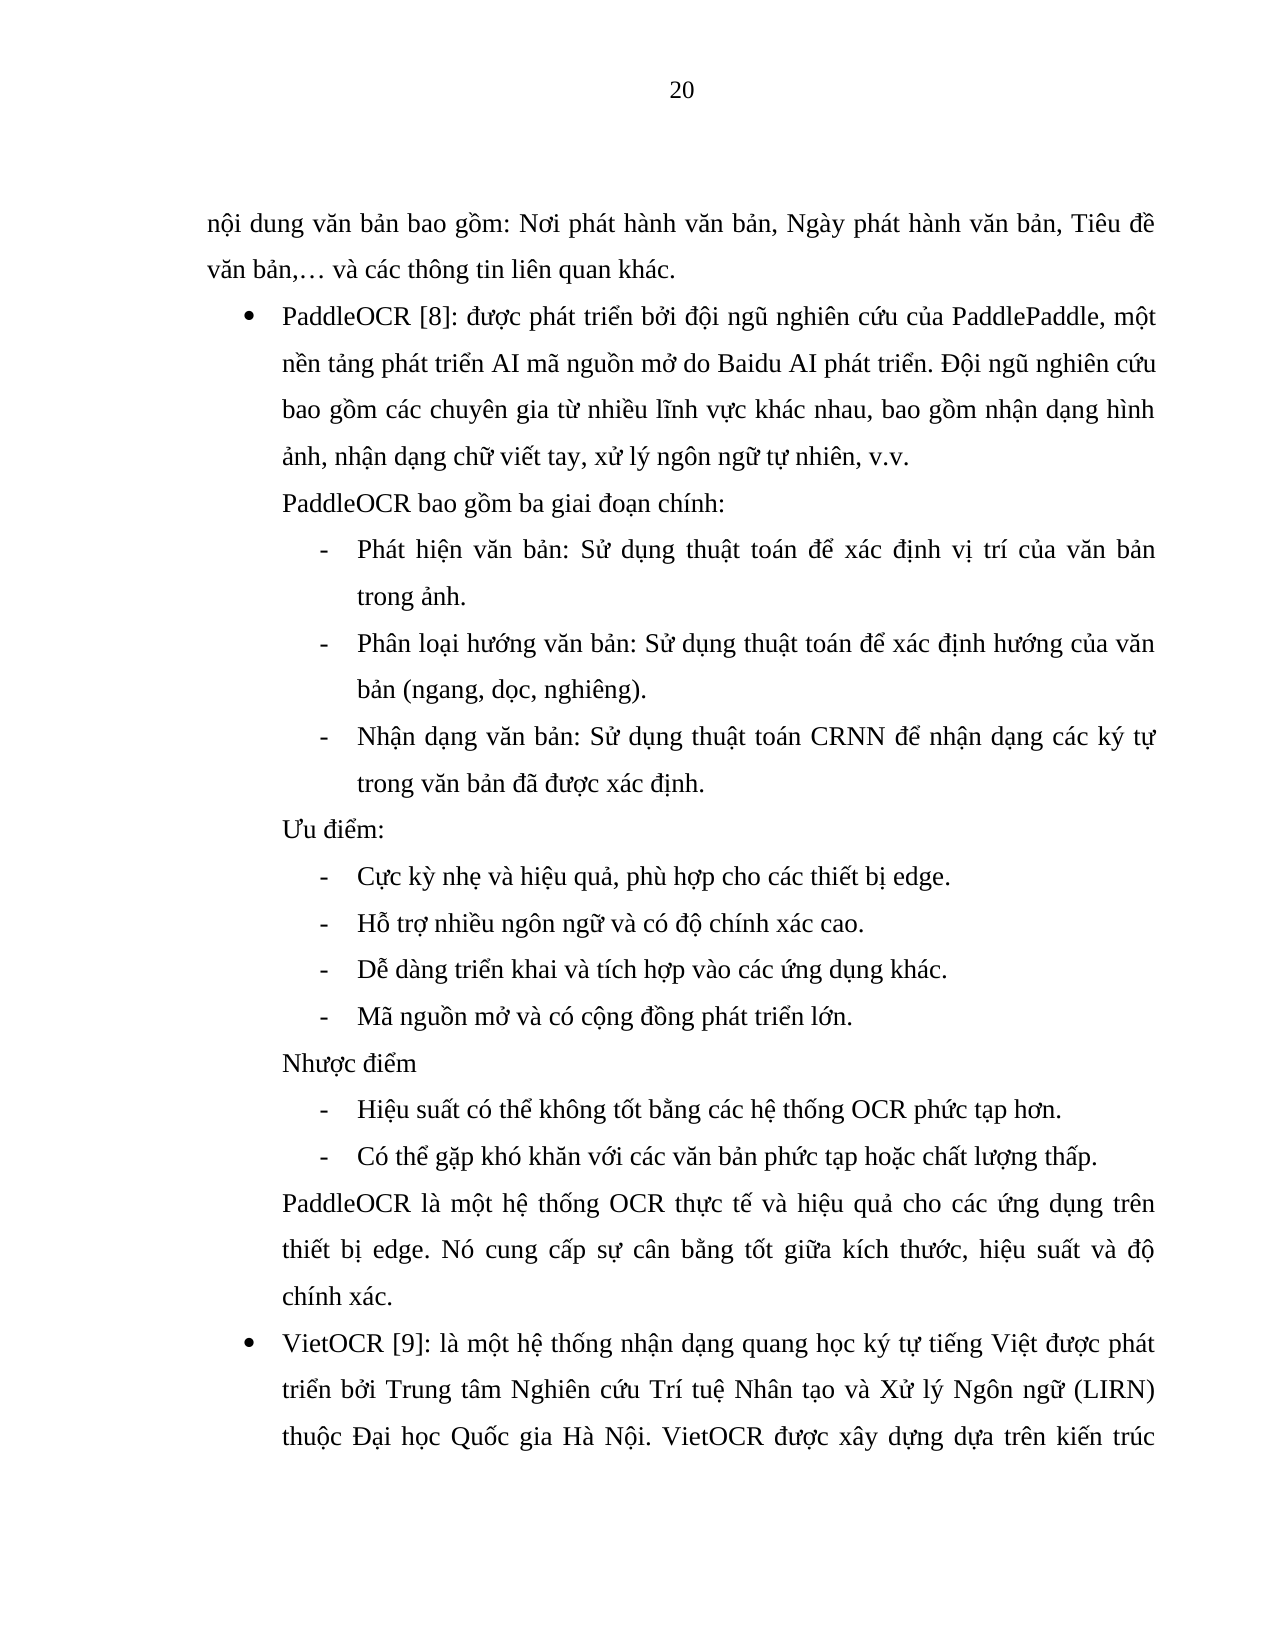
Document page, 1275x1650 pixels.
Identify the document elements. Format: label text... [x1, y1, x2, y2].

list Hỗ trợ nhiều ngôn ngữ và có độ chính xác cao. [319, 907, 1157, 938]
list Dễ dàng triển khai và tích hợp vào các ứng dụng khác. [319, 953, 1157, 985]
list Hiệu suất có thể không tốt bằng các hệ thống OCR phức tạp hơn. [319, 1093, 1157, 1125]
text PaddleOCR bao gồm ba giai đoạn chính: [282, 487, 1157, 518]
list Phân loại hướng văn bản: Sử dụng thuật toán để xác định hướng của văn bản (ngang, dọc, nghiêng). [319, 627, 1157, 705]
text Ưu điểm: [282, 813, 1157, 845]
list PaddleOCR [8]: được phát triển bởi đội ngũ nghiên cứu của PaddlePaddle, một nền tảng phát triển AI mã nguồn mở do Baidu AI phát triển. Đội ngũ nghiên cứu bao gồm các chuyên gia từ nhiều lĩnh vực khác nhau, bao gồm nhận dạng hình ảnh, nhận dạng chữ viết tay, xử lý ngôn ngữ tự nhiên, v.v. [244, 300, 1157, 471]
list Mã nguồn mở và có cộng đồng phát triển lớn. [319, 1000, 1157, 1031]
list Có thể gặp khó khăn với các văn bản phức tạp hoặc chất lượng thấp. [319, 1140, 1157, 1171]
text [207, 207, 1157, 284]
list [244, 1327, 1157, 1451]
text PaddleOCR là một hệ thống OCR thực tế và hiệu quả cho các ứng dụng trên thiết bị edge. Nó cung cấp sự cân bằng tốt giữa kích thước, hiệu suất và độ chính xác. [282, 1187, 1157, 1311]
text Nhược điểm [282, 1047, 1157, 1078]
list Nhận dạng văn bản: Sử dụng thuật toán CRNN để nhận dạng các ký tự trong văn bản đã được xác định. [319, 720, 1157, 798]
list Cực kỳ nhẹ và hiệu quả, phù hợp cho các thiết bị edge. [319, 860, 1157, 891]
list Phát hiện văn bản: Sử dụng thuật toán để xác định vị trí của văn bản trong ảnh. [319, 533, 1157, 611]
